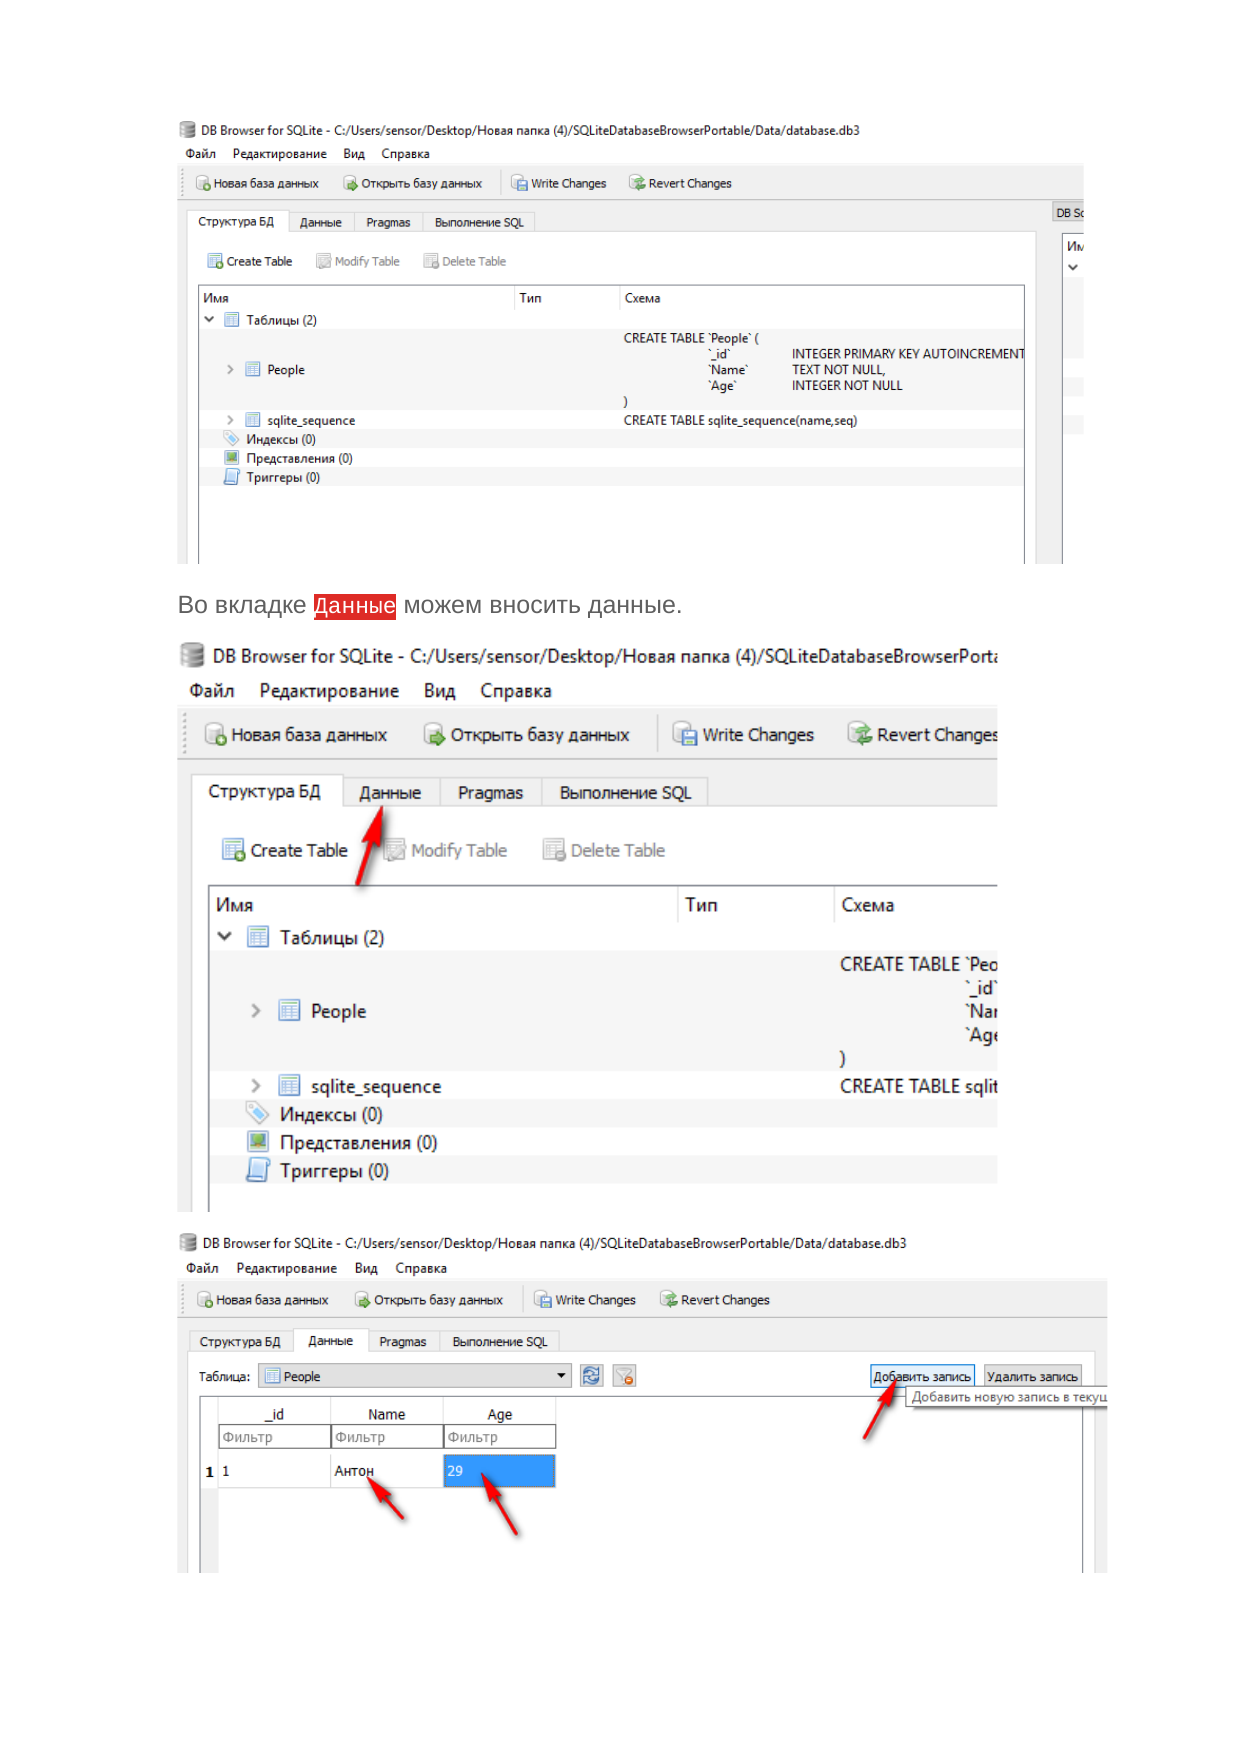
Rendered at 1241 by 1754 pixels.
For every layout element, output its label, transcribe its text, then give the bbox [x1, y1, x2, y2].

picture [177, 638, 998, 1212]
text Во вкладке Данные можем вносить данные. [177, 582, 1152, 620]
picture [177, 118, 1084, 564]
picture [177, 1230, 1108, 1573]
